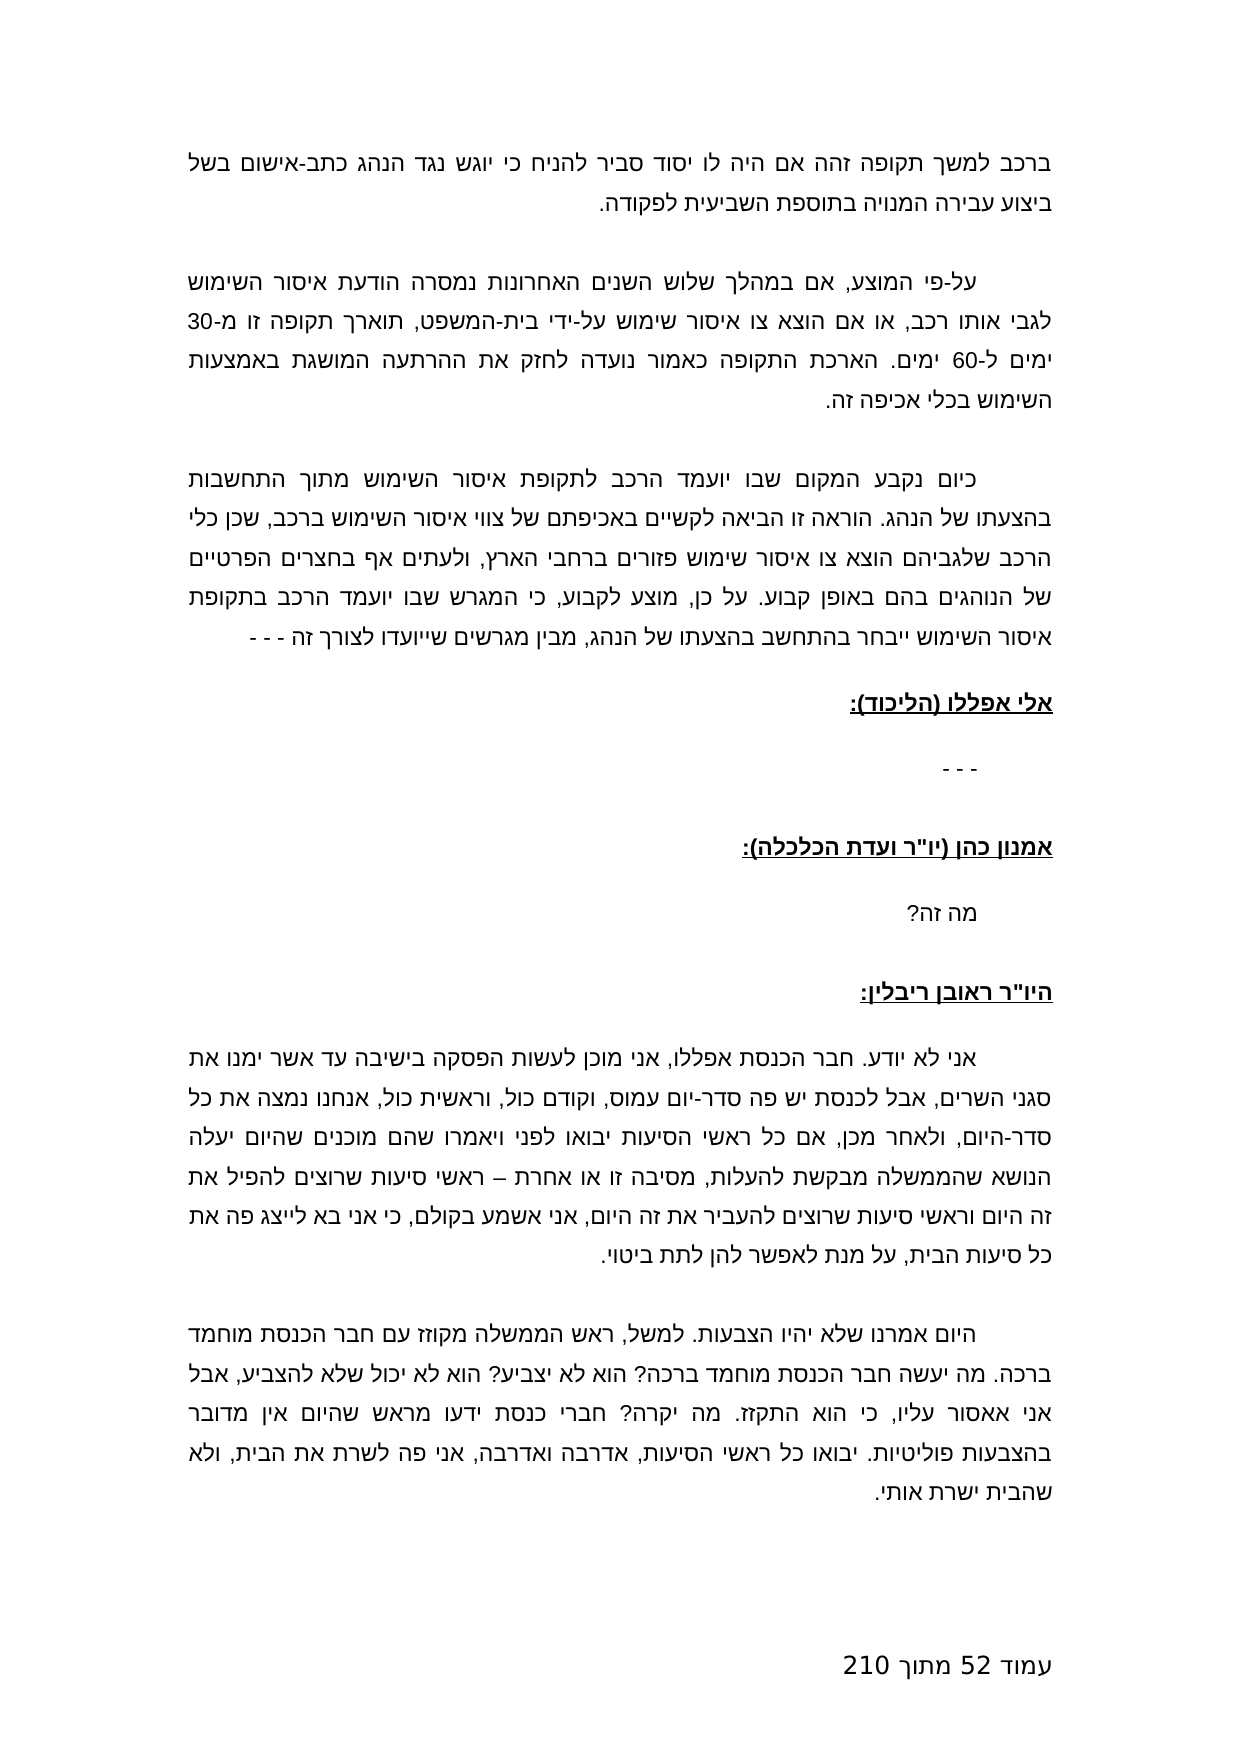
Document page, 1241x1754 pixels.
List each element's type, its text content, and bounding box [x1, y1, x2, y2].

text מה זה? [187, 900, 1053, 927]
text - - - [187, 755, 978, 782]
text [187, 150, 1053, 216]
text כיום נקבע המקום שבו יועמד הרכב לתקופת איסור השימוש מתוך התחשבות בהצעתו של הנהג. הוראה זו הביאה לקשיים באכיפתם של צווי איסור השימוש ברכב, שכן כלי הרכב שלגביהם הוצא צו איסור שימוש פזורים ברחבי הארץ, ולעתים אף בחצרים הפרטיים של הנוהגים בהם באופן קבוע. על כן, מוצע לקבוע, כי המגרש שבו יועמד הרכב בתקופת איסור השימוש ייבחר בהתחשב בהצעתו של הנהג, מבין מגרשים שייועדו לצורך זה - - - [187, 466, 1053, 650]
text היום אמרנו שלא יהיו הצבעות. למשל, ראש הממשלה מקוזז עם חבר הכנסת מוחמד ברכה. מה יעשה חבר הכנסת מוחמד ברכה? הוא לא יצביע? הוא לא יכול שלא להצביע, אבל אני אאסור עליו, כי הוא התקזז. מה יקרה? חברי כנסת ידעו מראש שהיום אין מדובר בהצבעות פוליטיות. יבואו כל ראשי הסיעות, אדרבה ואדרבה, אני פה לשרת את הבית, ולא שהבית ישרת אותי. [187, 1321, 1053, 1506]
text אני לא יודע. חבר הכנסת אפללו, אני מוכן לעשות הפסקה בישיבה עד אשר ימנו את סגני השרים, אבל לכנסת יש פה סדר-יום עמוס, וקודם כול, וראשית כול, אנחנו נמצה את כל סדר-היום, ולאחר מכן, אם כל ראשי הסיעות יבואו לפני ויאמרו שהם מוכנים שהיום יעלה הנושא שהממשלה מבקשת להעלות, מסיבה זו או אחרת – ראשי סיעות שרוצים להפיל את זה היום וראשי סיעות שרוצים להעביר את זה היום, אני אשמע בקולם, כי אני בא לייצג פה את כל סיעות הבית, על מנת לאפשר להן לתת ביטוי. [187, 1045, 1053, 1269]
text היו"ר ראובן ריבלין: [187, 979, 1053, 1006]
text על-פי המוצע, אם במהלך שלוש השנים האחרונות נמסרה הודעת איסור השימוש לגבי אותו רכב, או אם הוצא צו איסור שימוש על-ידי בית-המשפט, תוארך תקופה זו מ-30 ימים ל-60 ימים. הארכת התקופה כאמור נועדה לחזק את ההרתעה המושגת באמצעות השימוש בכלי אכיפה זה. [187, 268, 1053, 413]
text אלי אפללו (הליכוד): [187, 689, 1053, 716]
text אמנון כהן (יו"ר ועדת הכלכלה): [187, 834, 1053, 861]
